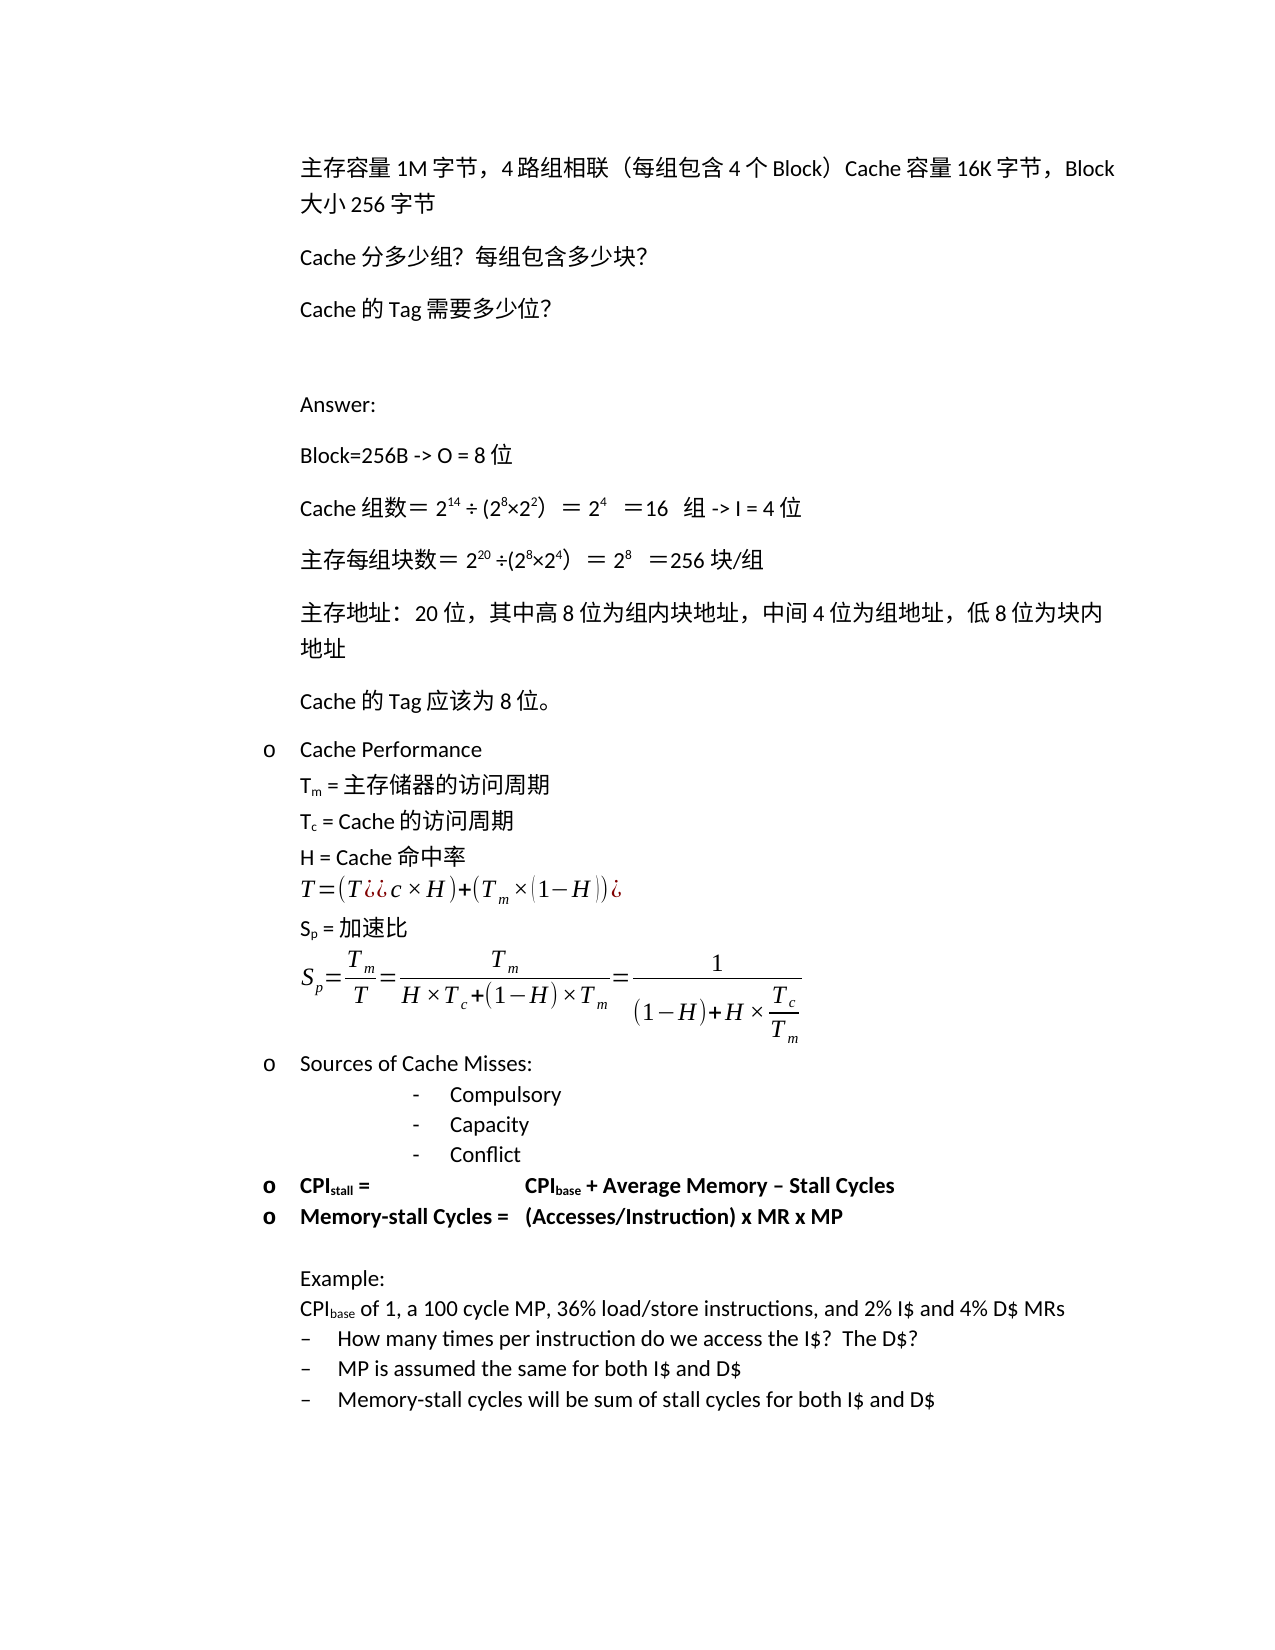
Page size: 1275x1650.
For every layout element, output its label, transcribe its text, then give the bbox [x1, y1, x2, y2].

list CPIbase of 1, a 100 cycle MP, 36% load/store instructions, and 2% I$ and 4% D$ MRs [300, 1294, 1125, 1322]
list MP is assumed the same for both I$ and D$ [300, 1354, 1125, 1383]
list Memory-stall cycles will be sum of stall cycles for both I$ and D$ [300, 1385, 1125, 1413]
text Answer: [300, 390, 1125, 418]
list Memory-stall Cycles = (Accesses/Instruction) x MR x MP [262, 1202, 1125, 1231]
list Conflict [412, 1141, 1125, 1169]
list Cache Performance [262, 735, 1125, 764]
list Sp = 加速比 [300, 909, 1125, 943]
list Sources of Cache Misses: [262, 1049, 1125, 1078]
text 主存地址：20 位，其中高8 位为组内块地址，中间4 位为组地址，低 8位为块内地址 [300, 594, 1125, 664]
text Cache 组数＝ 214 ÷ (28×22）＝ 24 ＝16 组 -> I = 4位 [300, 489, 1125, 523]
text Block=256B -> O = 8位 [300, 437, 1125, 470]
list How many times per instruction do we access the I$? The D$? [300, 1324, 1125, 1352]
list Capacity [412, 1110, 1125, 1138]
text Cache的Tag应该为 8 位。 [300, 683, 1125, 716]
list H = Cache命中率 [300, 838, 1125, 872]
text Cache的Tag需要多少位？ [300, 291, 1125, 324]
list CPIstall = CPIbase + Average Memory – Stall Cycles [262, 1171, 1125, 1200]
text Cache分多少组？每组包含多少块？ [300, 238, 1125, 272]
list Tm = 主存储器的访问周期 [300, 767, 1125, 800]
list Compulsory [412, 1080, 1125, 1108]
list Tc = Cache的访问周期 [300, 803, 1125, 836]
list Example: [300, 1264, 1125, 1292]
text 主存每组块数＝ 220 ÷(28×24）＝ 28 ＝256 块/组 [300, 542, 1125, 575]
text 主存容量1M 字节，4路组相联（每组包含4个Block）Cache容量16K字节，Block大小256 字节 [300, 150, 1125, 219]
